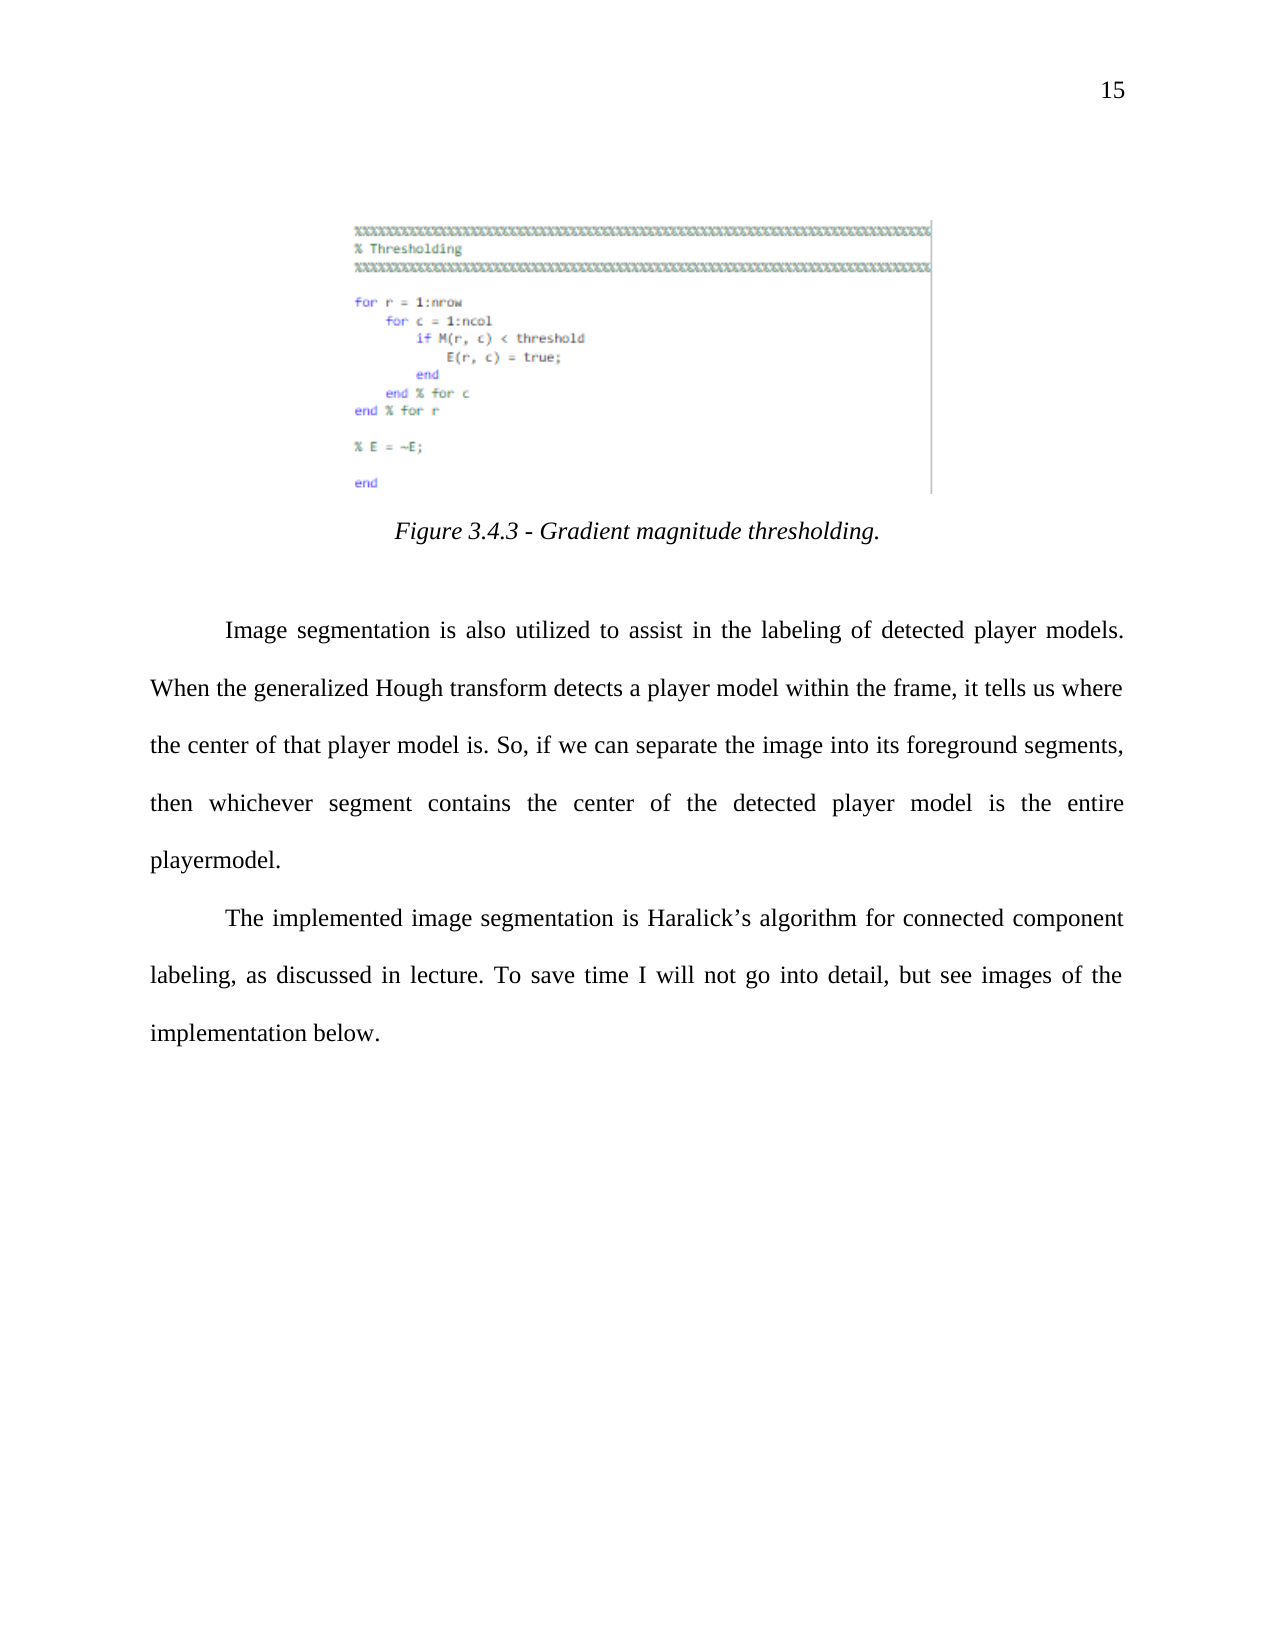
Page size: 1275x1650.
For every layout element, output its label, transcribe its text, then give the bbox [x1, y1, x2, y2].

text The implemented image segmentation is Haralick’s algorithm for connected component labeling, as discussed in lecture. To save time I will not go into detail, but see images of the implementation below. [150, 903, 1125, 1046]
table_cell Figure 3.4.3 - Gradient magnitude thresholding. [152, 506, 1125, 556]
picture [343, 220, 934, 494]
table_header [152, 210, 1125, 504]
text Image segmentation is also utilized to assist in the labeling of detected player models. When the generalized Hough transform detects a player model within the frame, it tells us where the center of that player model is. So, if we can separate the image into its foreground segments, then whichever segment contains the center of the detected player model is the entire playermodel. [150, 615, 1125, 874]
